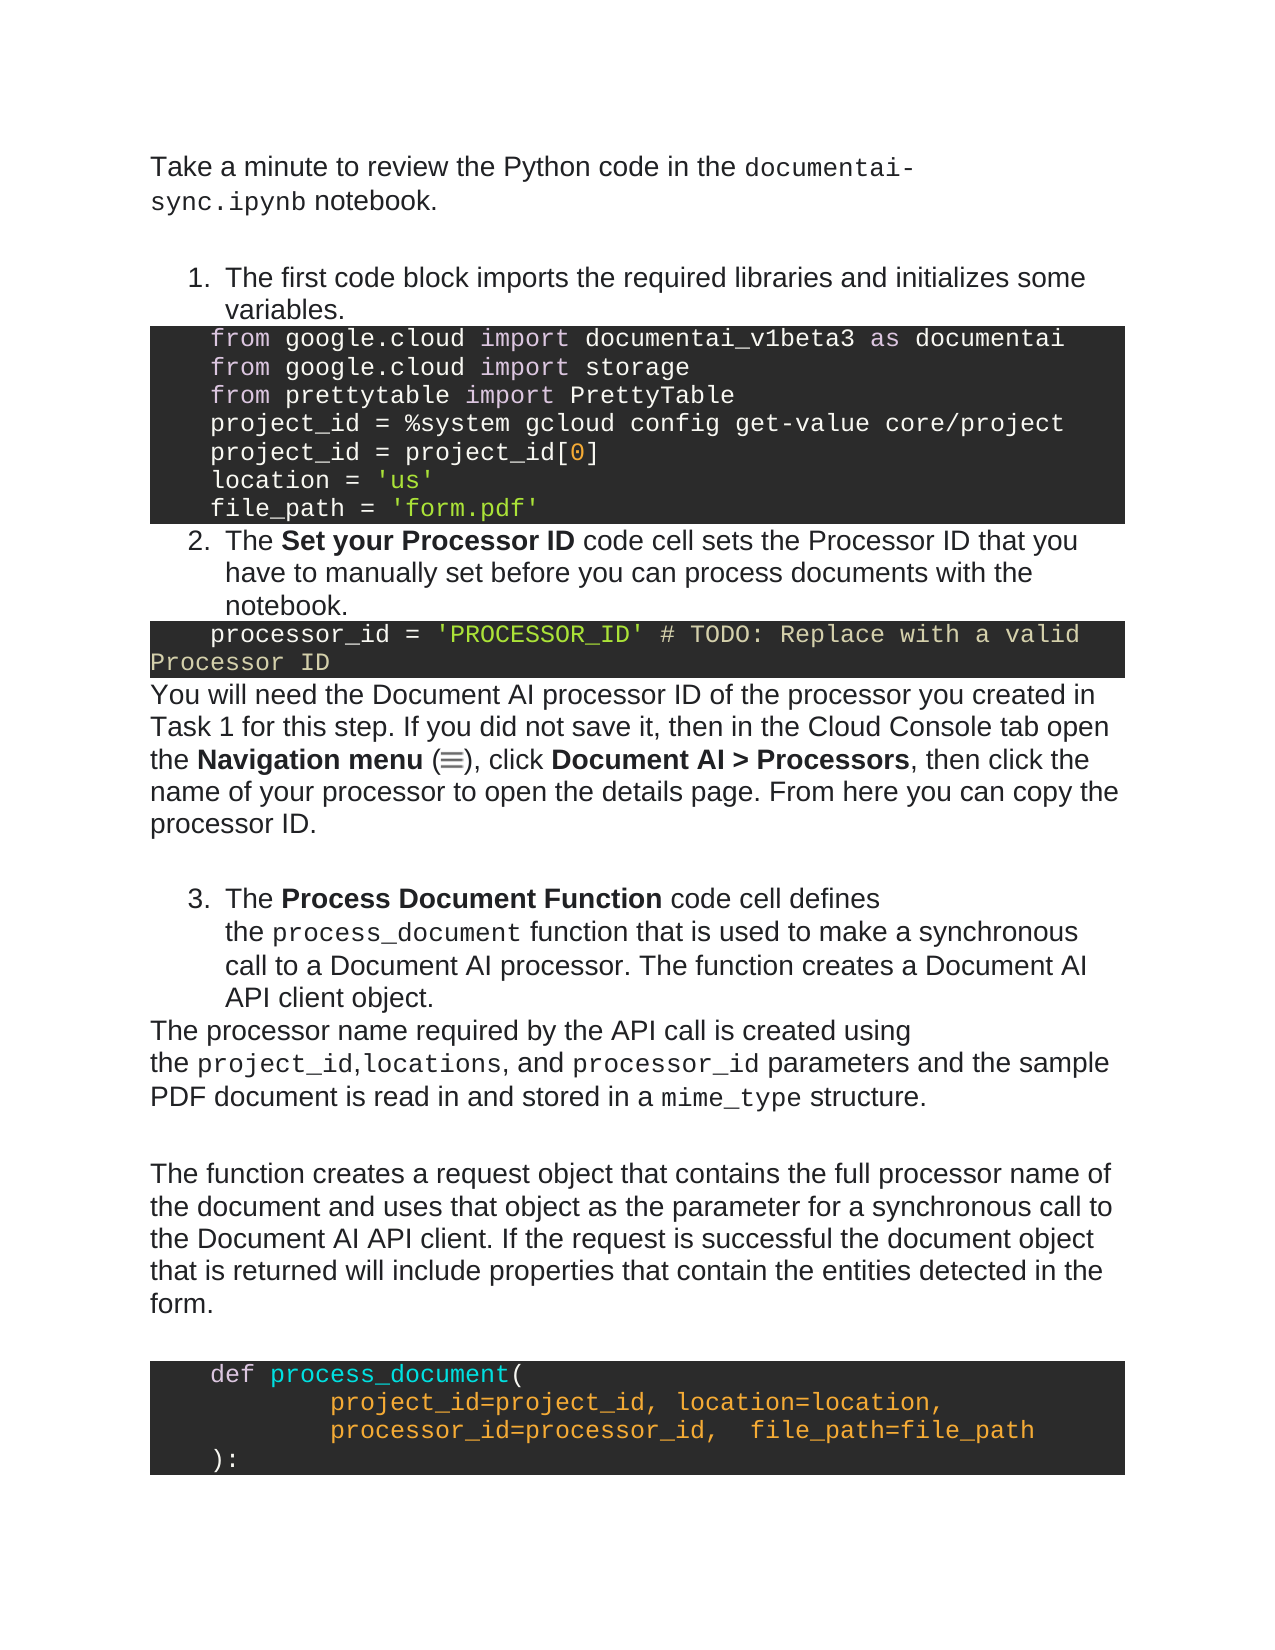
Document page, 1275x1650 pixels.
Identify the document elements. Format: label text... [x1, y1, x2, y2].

text project_id = project_id[0] [150, 439, 1125, 467]
text from google.cloud import documentai_v1beta3 as documentai [150, 326, 1125, 354]
text project_id = %system gcloud config get-value core/project [150, 411, 1125, 439]
list The Process Document Function code cell defines the process_document function that is used to make a synchronous call to a Document AI processor. The function creates a Document AI API client object. [187, 882, 1125, 1014]
text You will need the Document AI processor ID of the processor you created in Task 1 for this step. If you did not save it, then in the Cloud Console tab open the Navigation menu (), click Document AI > Processors, then click the name of your processor to open the details page. From here you can copy the processor ID. [150, 678, 1125, 840]
list The Set your Processor ID code cell sets the Processor ID that you have to manually set before you can process documents with the notebook. [187, 524, 1125, 621]
text The processor name required by the API call is created using the project_id,locations, and processor_id parameters and the sample PDF document is read in and stored in a mime_type structure. [150, 1014, 1125, 1115]
text def process_document( [150, 1361, 1125, 1390]
text from google.cloud import storage [150, 354, 1125, 382]
text processor_id=processor_id, file_path=file_path [150, 1418, 1125, 1446]
text Take a minute to review the Python code in the documentai-sync.ipynb notebook. [150, 150, 1125, 218]
text ): [150, 1446, 1125, 1475]
picture [440, 749, 464, 770]
text project_id=project_id, location=location, [150, 1390, 1125, 1418]
list The first code block imports the required libraries and initializes some variables. [187, 261, 1125, 326]
text from prettytable import PrettyTable [150, 382, 1125, 411]
text The function creates a request object that contains the full processor name of the document and uses that object as the parameter for a synchronous call to the Document AI API client. If the request is successful the document object that is returned will include properties that contain the entities detected in the form. [150, 1157, 1125, 1319]
text file_path = 'form.pdf' [150, 496, 1125, 524]
text processor_id = 'PROCESSOR_ID' # TODO: Replace with a valid Processor ID [150, 621, 1125, 678]
text location = 'us' [150, 467, 1125, 496]
